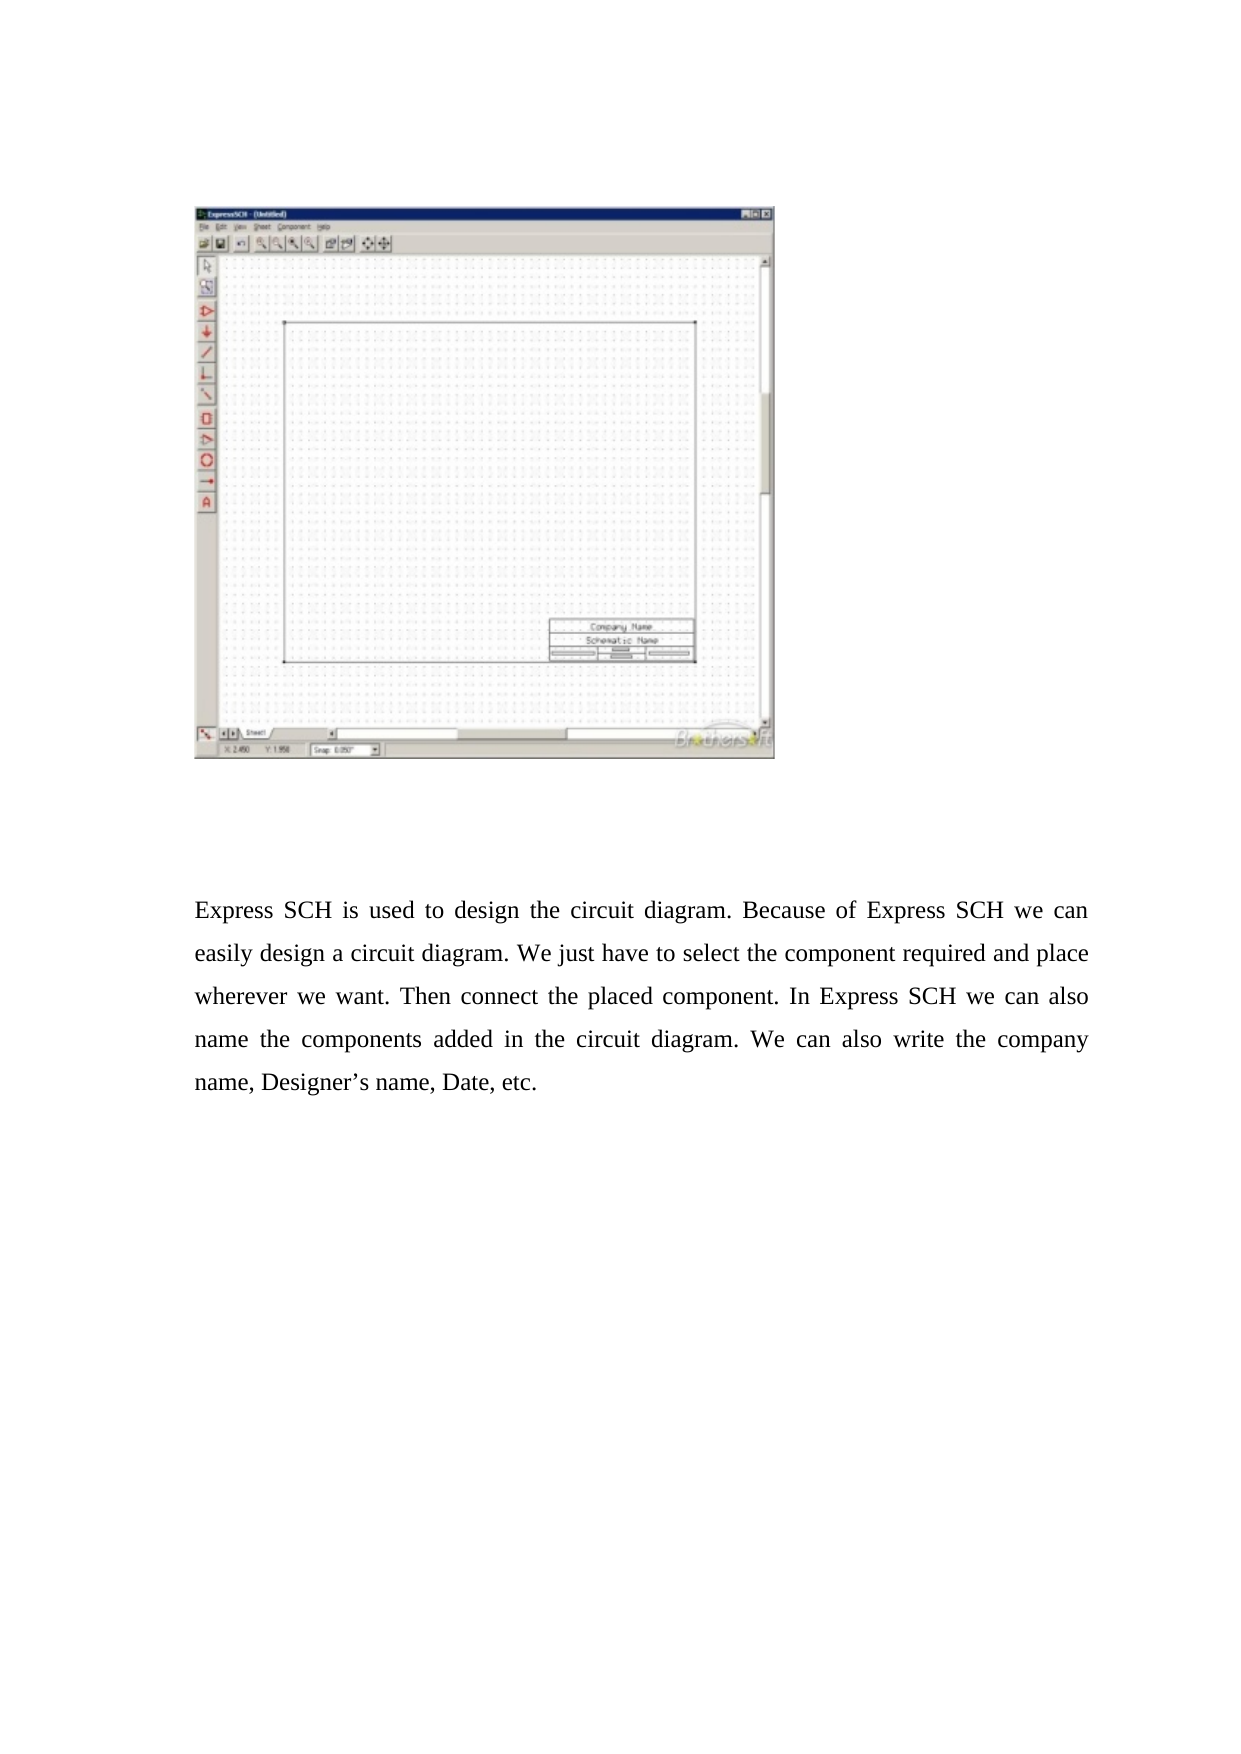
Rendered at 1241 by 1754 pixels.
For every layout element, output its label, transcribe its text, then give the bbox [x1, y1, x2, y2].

picture [194, 206, 775, 759]
list Express SCH is used to design the circuit diagram. Because of Express SCH we can easily design a circuit diagram. We just have to select the component required and place wherever we want. Then connect the placed component. In Express SCH we can also name the components added in the circuit diagram. We can also write the company name, Designer’s name, Date, etc. [194, 895, 1090, 1096]
